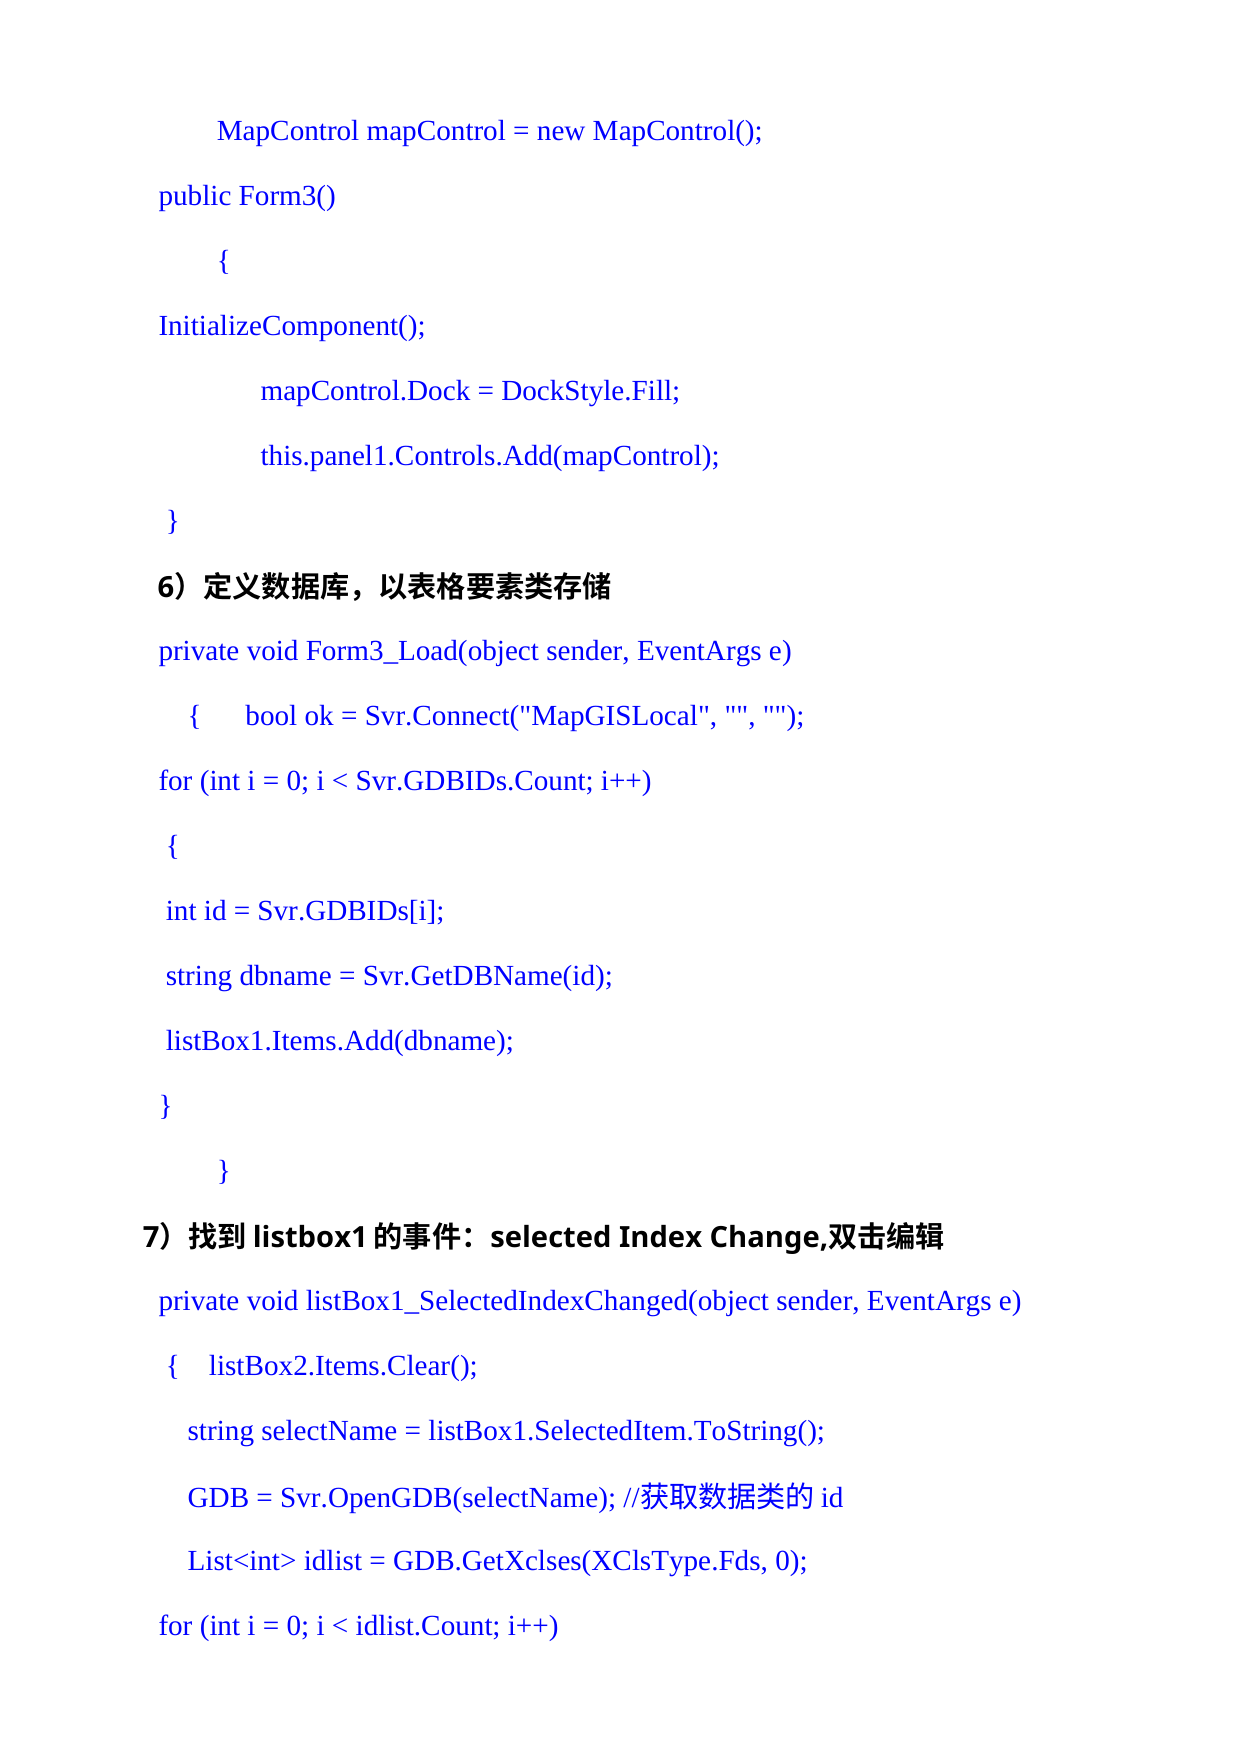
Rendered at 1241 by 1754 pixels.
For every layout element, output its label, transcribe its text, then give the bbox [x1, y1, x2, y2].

text } [71, 1137, 1169, 1202]
text string dbname = Svr.GetDBName(id); [71, 942, 1169, 1007]
text } [71, 487, 1169, 552]
text 6）定义数据库，以表格要素类存储 [71, 552, 1169, 617]
text { listBox2.Items.Clear(); [71, 1332, 1169, 1397]
text for (int i = 0; i < idlist.Count; i++) [71, 1592, 1169, 1657]
text InitializeComponent(); [71, 292, 1169, 357]
text { [71, 812, 1169, 877]
text mapControl.Dock = DockStyle.Fill; [71, 357, 1169, 422]
text listBox1.Items.Add(dbname); [71, 1007, 1169, 1072]
text private void listBox1_SelectedIndexChanged(object sender, EventArgs e) [71, 1267, 1169, 1332]
text this.panel1.Controls.Add(mapControl); [71, 422, 1169, 487]
text for (int i = 0; i < Svr.GDBIDs.Count; i++) [71, 747, 1169, 812]
text string selectName = listBox1.SelectedItem.ToString(); [71, 1397, 1169, 1462]
text public Form3() [71, 162, 1169, 227]
text GDB = Svr.OpenGDB(selectName); //获取数据类的id [71, 1462, 1169, 1527]
text List<int> idlist = GDB.GetXclses(XClsType.Fds, 0); [71, 1527, 1169, 1592]
text private void Form3_Load(object sender, EventArgs e) [71, 617, 1169, 682]
text { [71, 227, 1169, 292]
text int id = Svr.GDBIDs[i]; [71, 877, 1169, 942]
text 7）找到listbox1的事件：selected Index Change,双击编辑 [71, 1202, 1169, 1267]
text { bool ok = Svr.Connect("MapGISLocal", "", ""); [71, 682, 1169, 747]
text } [71, 1072, 1169, 1137]
text MapControl mapControl = new MapControl(); [71, 97, 1169, 162]
